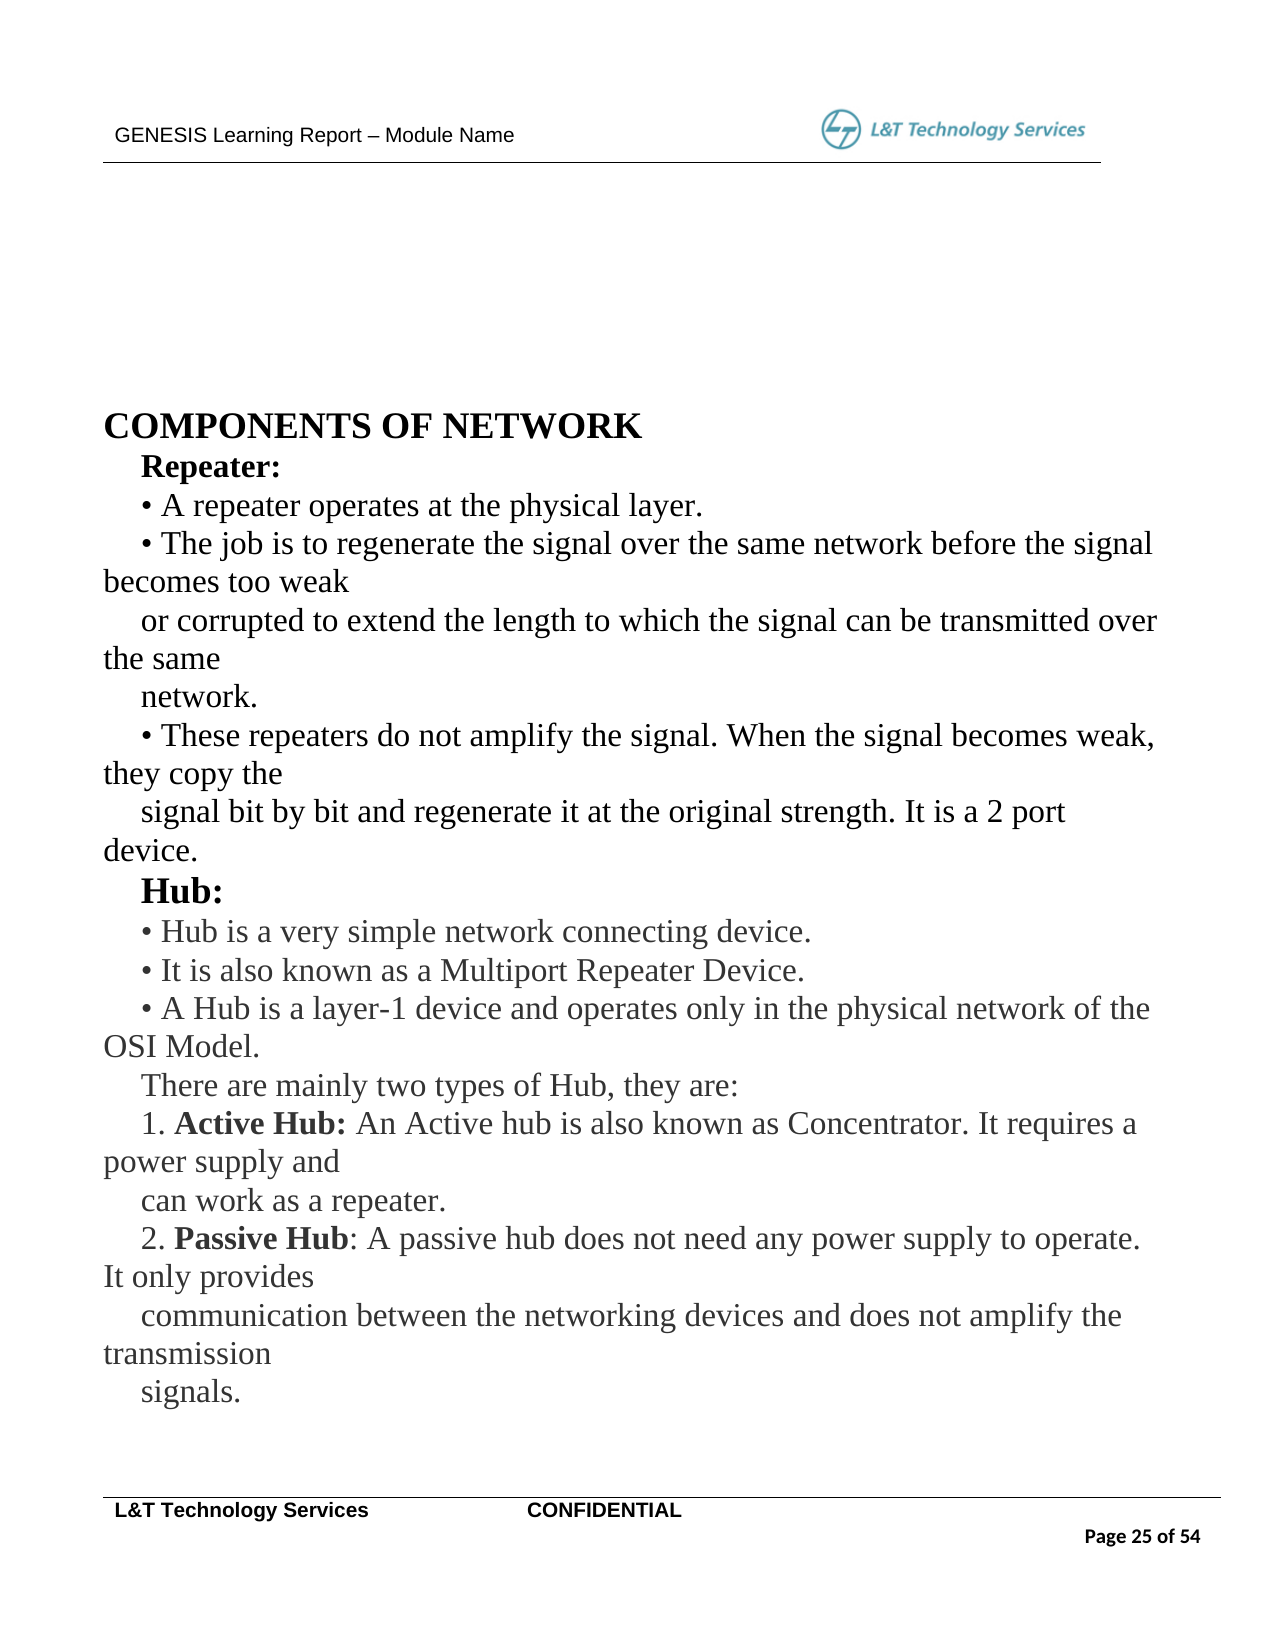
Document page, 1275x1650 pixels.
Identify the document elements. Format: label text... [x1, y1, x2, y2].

text or corrupted to extend the length to which the signal can be transmitted over the same [103, 600, 1162, 677]
text • These repeaters do not amplify the signal. When the signal becomes weak, they copy the [103, 715, 1162, 792]
text signal bit by bit and regenerate it at the original strength. It is a 2 port device. [103, 792, 1162, 868]
text COMPONENTS OF NETWORK [103, 403, 1162, 447]
text 2. Passive Hub: A passive hub does not need any power supply to operate. It only provides [103, 1218, 1162, 1295]
text signals. [103, 1371, 1162, 1410]
text • The job is to regenerate the signal over the same network before the signal becomes too weak [103, 523, 1162, 600]
text 1. Active Hub: An Active hub is also known as Concentrator. It requires a power supply and [103, 1103, 1162, 1180]
text Repeater: [103, 447, 1162, 485]
text • A repeater operates at the physical layer. [103, 485, 1162, 523]
text communication between the networking devices and does not amplify the transmission [103, 1295, 1162, 1371]
text • A Hub is a layer-1 device and operates only in the physical network of the OSI Model. [103, 988, 1162, 1065]
text • It is also known as a Multiport Repeater Device. [103, 950, 1162, 988]
text Hub: [103, 868, 1162, 911]
text network. [103, 677, 1162, 715]
text can work as a repeater. [103, 1180, 1162, 1218]
text There are mainly two types of Hub, they are: [103, 1065, 1162, 1103]
text • Hub is a very simple network connecting device. [103, 911, 1162, 950]
